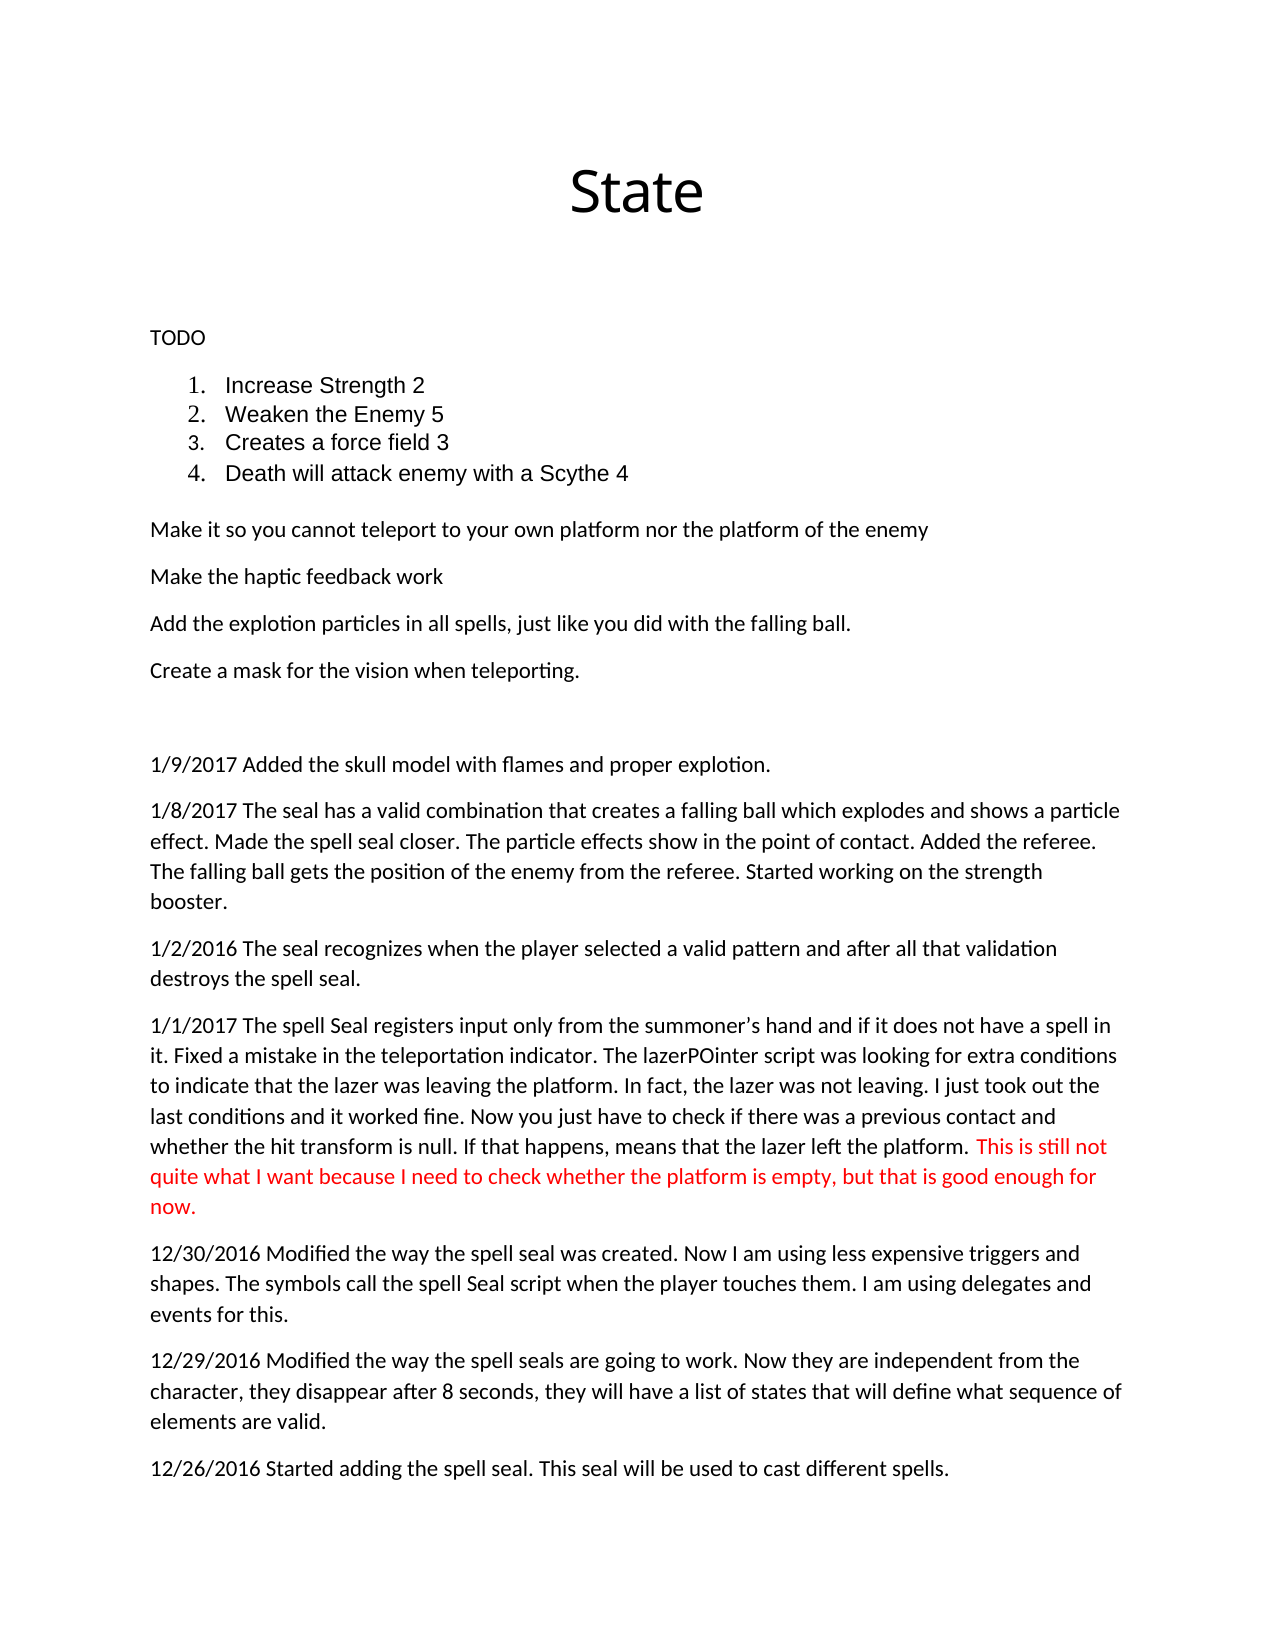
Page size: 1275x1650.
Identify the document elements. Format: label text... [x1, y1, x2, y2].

list Creates a force field 3 [187, 428, 1125, 456]
text 1/9/2017 Added the skull model with flames and proper explotion. [150, 750, 1125, 778]
text Make it so you cannot teleport to your own platform nor the platform of the enemy [150, 515, 1125, 543]
text 12/26/2016 Started adding the spell seal. This seal will be used to cast different spells. [150, 1454, 1125, 1482]
title State [150, 150, 1125, 229]
text Create a mask for the vision when teleporting. [150, 656, 1125, 684]
text 1/2/2016 The seal recognizes when the player selected a valid pattern and after all that validation destroys the spell seal. [150, 934, 1125, 992]
list Increase Strength 2 [187, 370, 1125, 399]
text Make the haptic feedback work [150, 562, 1125, 590]
list Weaken the Enemy 5 [187, 399, 1125, 428]
text TODO [150, 323, 1125, 351]
text 1/8/2017 The seal has a valid combination that creates a falling ball which explodes and shows a particle effect. Made the spell seal closer. The particle effects show in the point of contact. Added the referee. The falling ball gets the position of the enemy from the referee. Started working on the strength booster. [150, 797, 1125, 915]
text Add the explotion particles in all spells, just like you did with the falling ball. [150, 609, 1125, 637]
list Death will attack enemy with a Scythe 4 [187, 458, 1125, 487]
